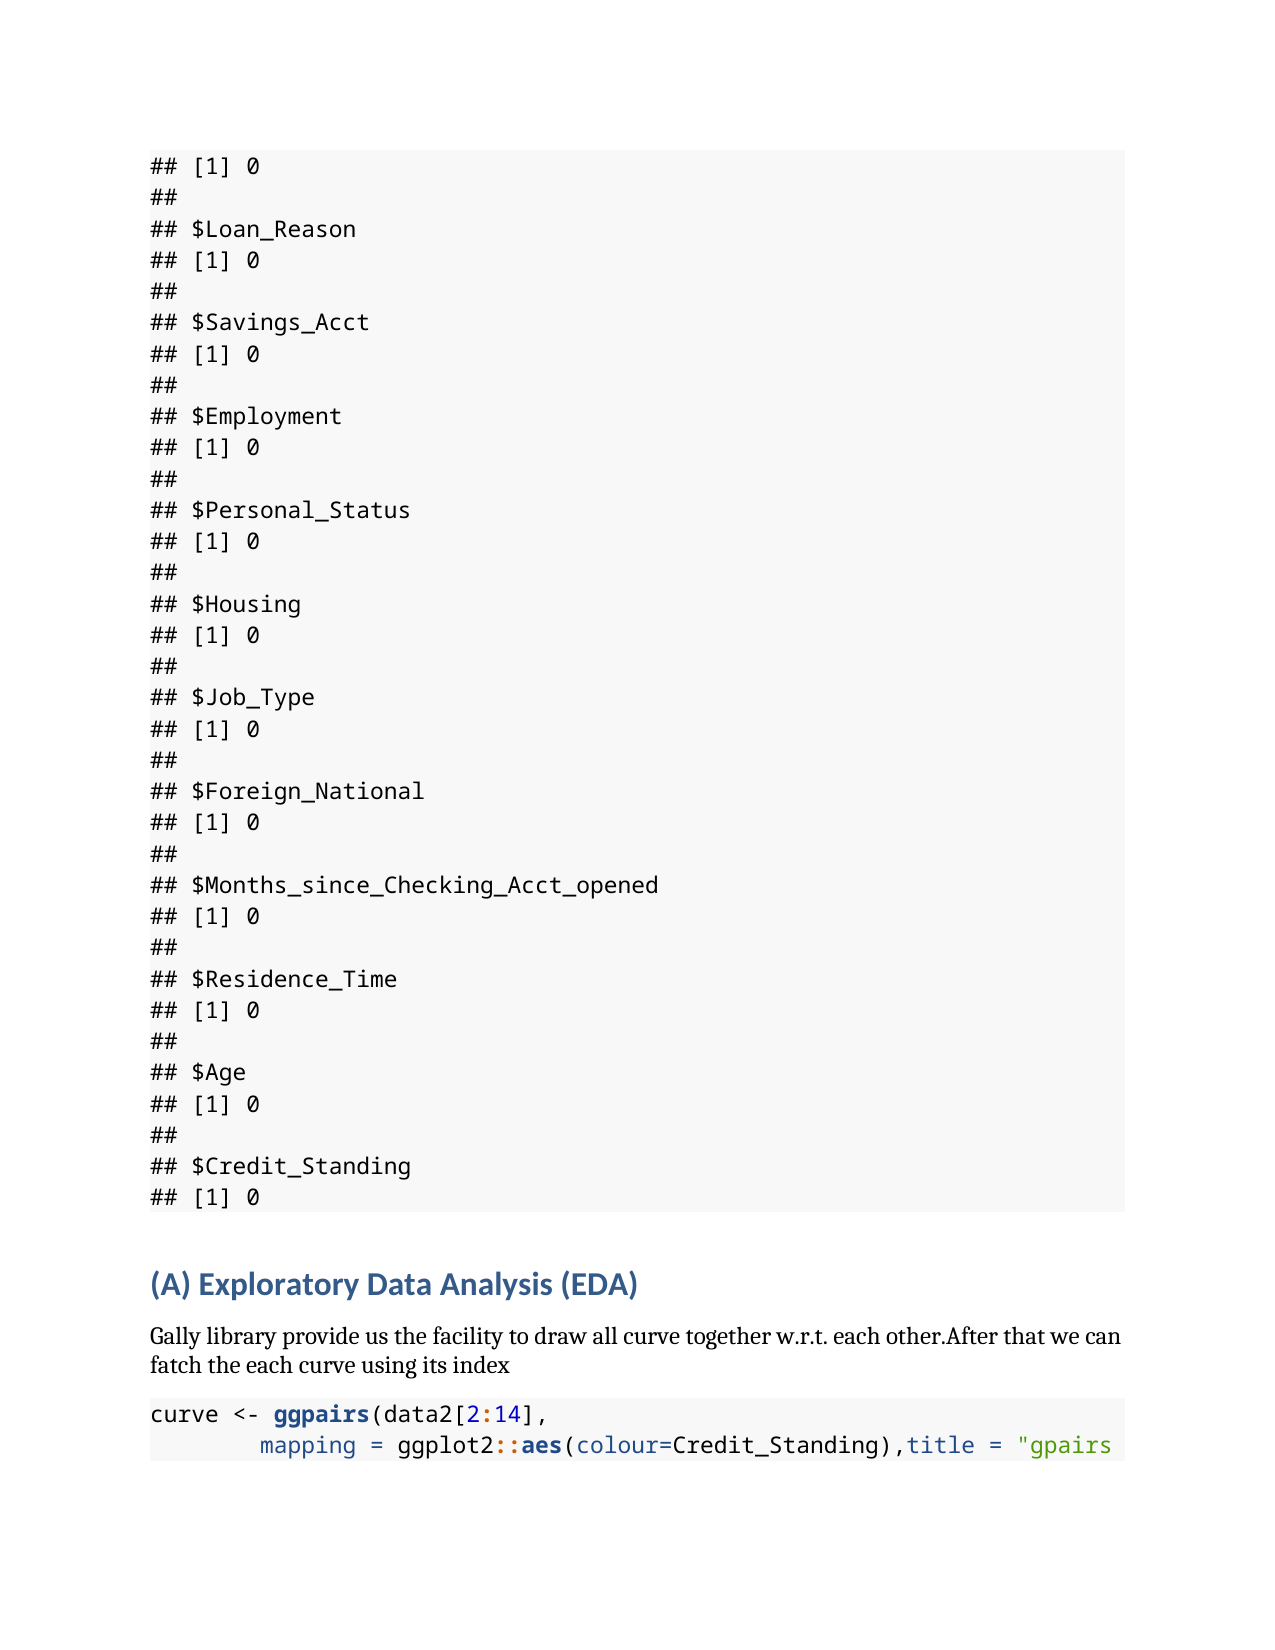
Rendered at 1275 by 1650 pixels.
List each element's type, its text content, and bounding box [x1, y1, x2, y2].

text Gally library provide us the facility to draw all curve together w.r.t. each other.After that we can fatch the each curve using its index [150, 1322, 1125, 1379]
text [150, 150, 1125, 1212]
subtitle (A) Exploratory Data Analysis (EDA) [150, 1262, 1125, 1303]
